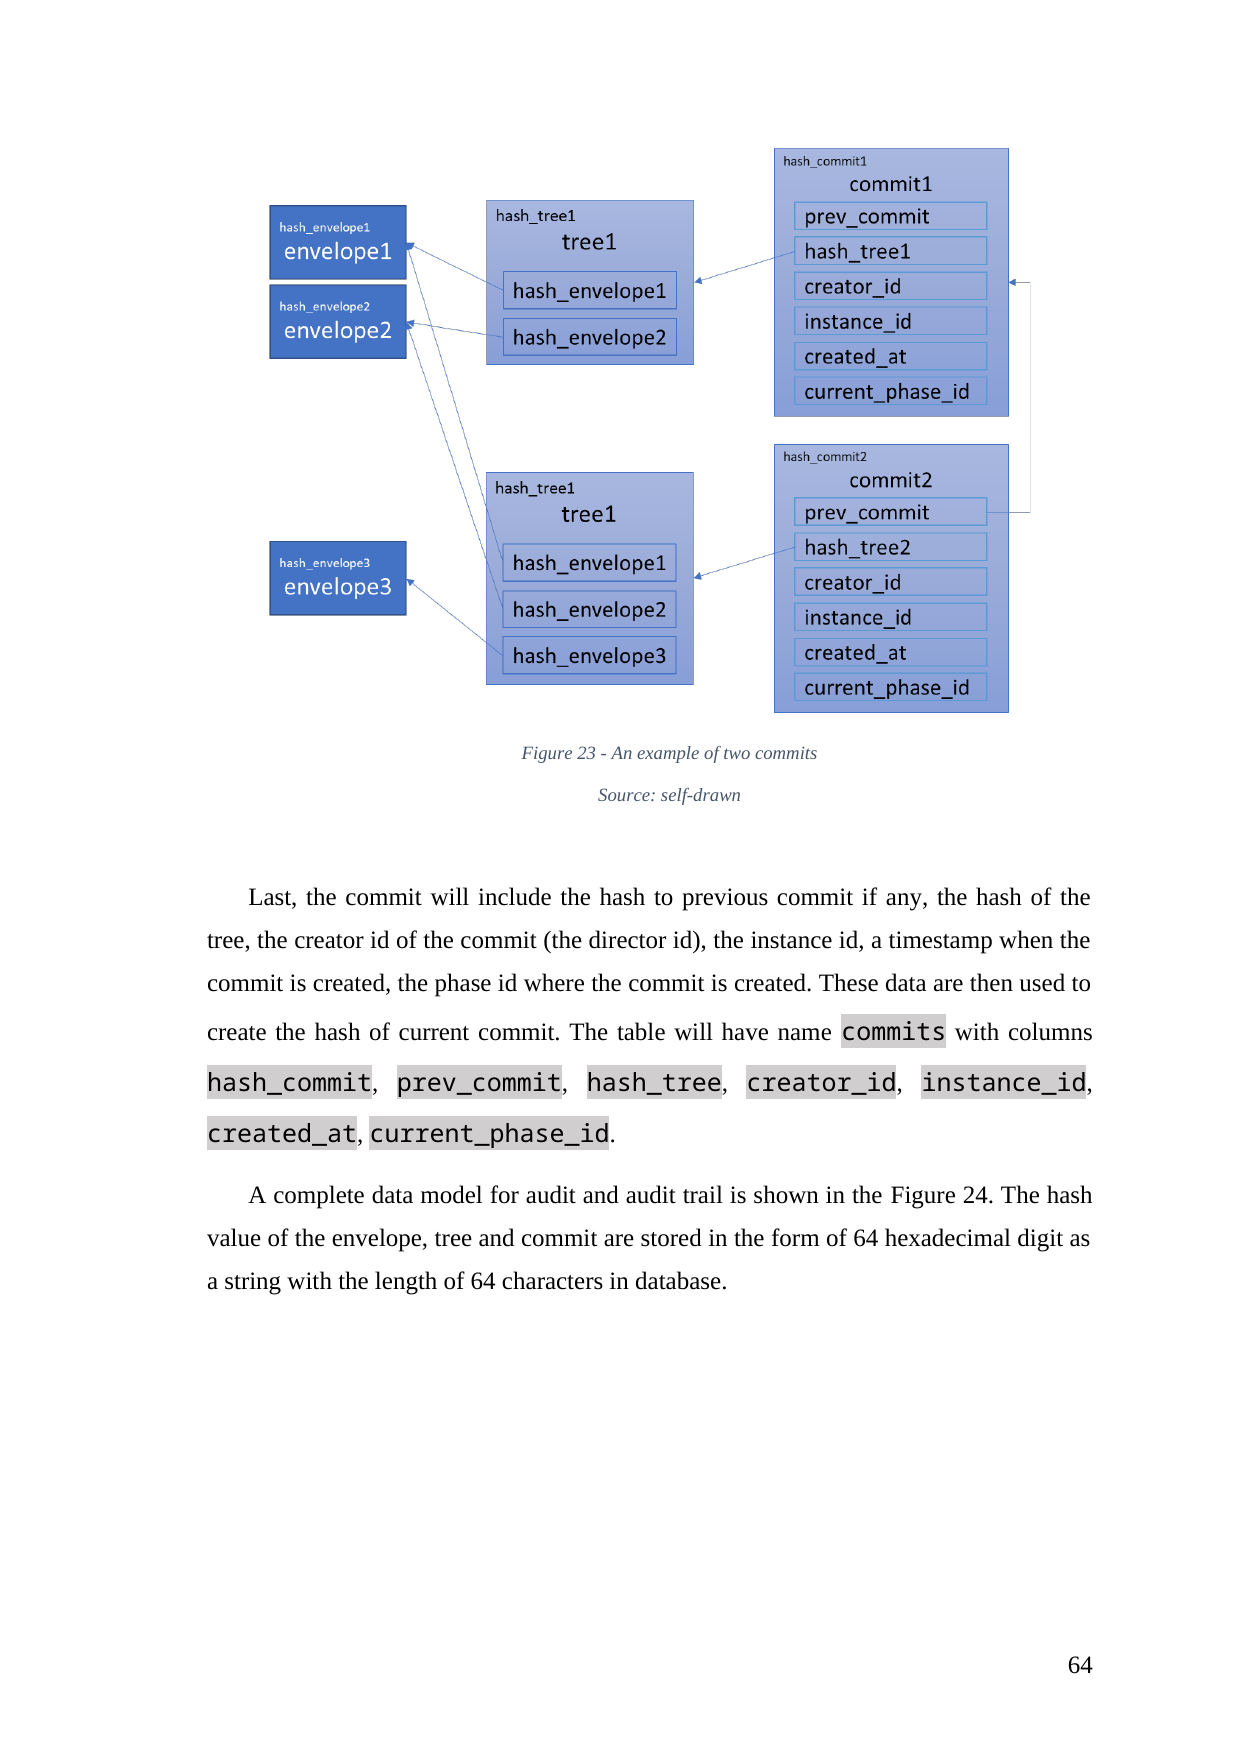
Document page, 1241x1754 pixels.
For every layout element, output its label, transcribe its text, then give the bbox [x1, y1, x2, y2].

text A complete data model for audit and audit trail is shown in the Figure 24. The hash value of the envelope, tree and commit are stored in the form of 64 hexadecimal digit as a string with the length of 64 characters in database. [207, 1180, 1092, 1295]
picture [268, 147, 1031, 715]
text Last, the commit will include the hash to previous commit if any, the hash of the tree, the creator id of the commit (the director id), the instance id, a timestamp when the commit is created, the phase id where the commit is created. These data are then used to create the hash of current commit. The table will have name commits with columns hash_commit, prev_commit, hash_tree, creator_id, instance_id, created_at, current_phase_id. [207, 882, 1092, 1150]
text Source: self-drawn [207, 784, 1092, 806]
